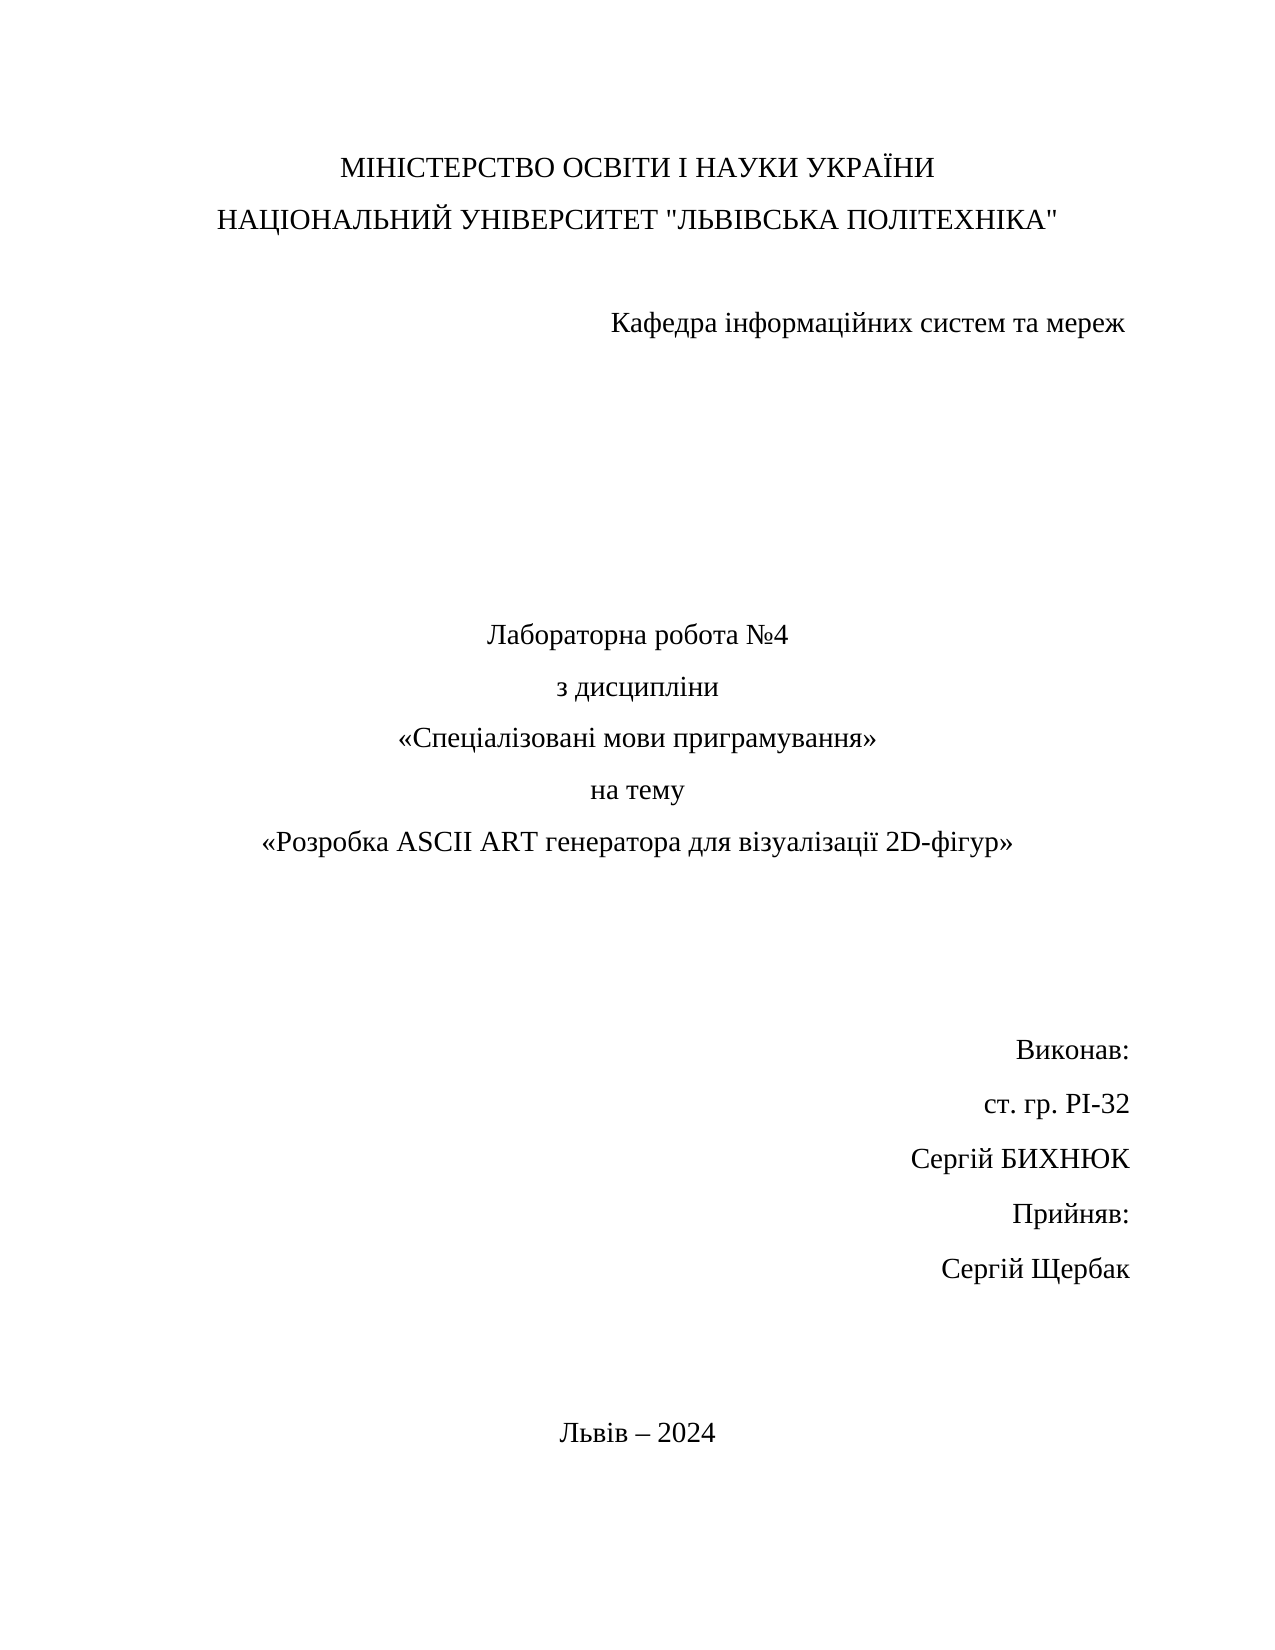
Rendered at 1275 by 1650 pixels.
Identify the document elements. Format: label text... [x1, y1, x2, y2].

text з дисципліни [150, 669, 1125, 702]
text «Спеціалізовані мови приграмування» [150, 721, 1125, 754]
text Львів – 2024 [150, 1415, 1125, 1449]
text Виконав: [150, 1032, 1130, 1065]
text «Розробка ASCII ART генератора для візуалізації 2D-фігур» [150, 824, 1125, 858]
text ст. гр. РІ-32 [150, 1087, 1130, 1120]
text МІНІСТЕРСТВО ОСВІТИ І НАУКИ УКРАЇНИ [150, 150, 1125, 183]
text НАЦІОНАЛЬНИЙ УНІВЕРСИТЕТ "ЛЬВІВСЬКА ПОЛІТЕХНІКА" [150, 202, 1125, 235]
text Кафедра інформаційних систем та мереж [150, 306, 1125, 339]
text Лабораторна робота №4 [150, 617, 1125, 650]
text Сергій Щербак [150, 1251, 1130, 1284]
text Прийняв: [150, 1196, 1130, 1230]
text Сергій БИХНЮК [150, 1141, 1130, 1175]
text на тему [150, 772, 1125, 806]
